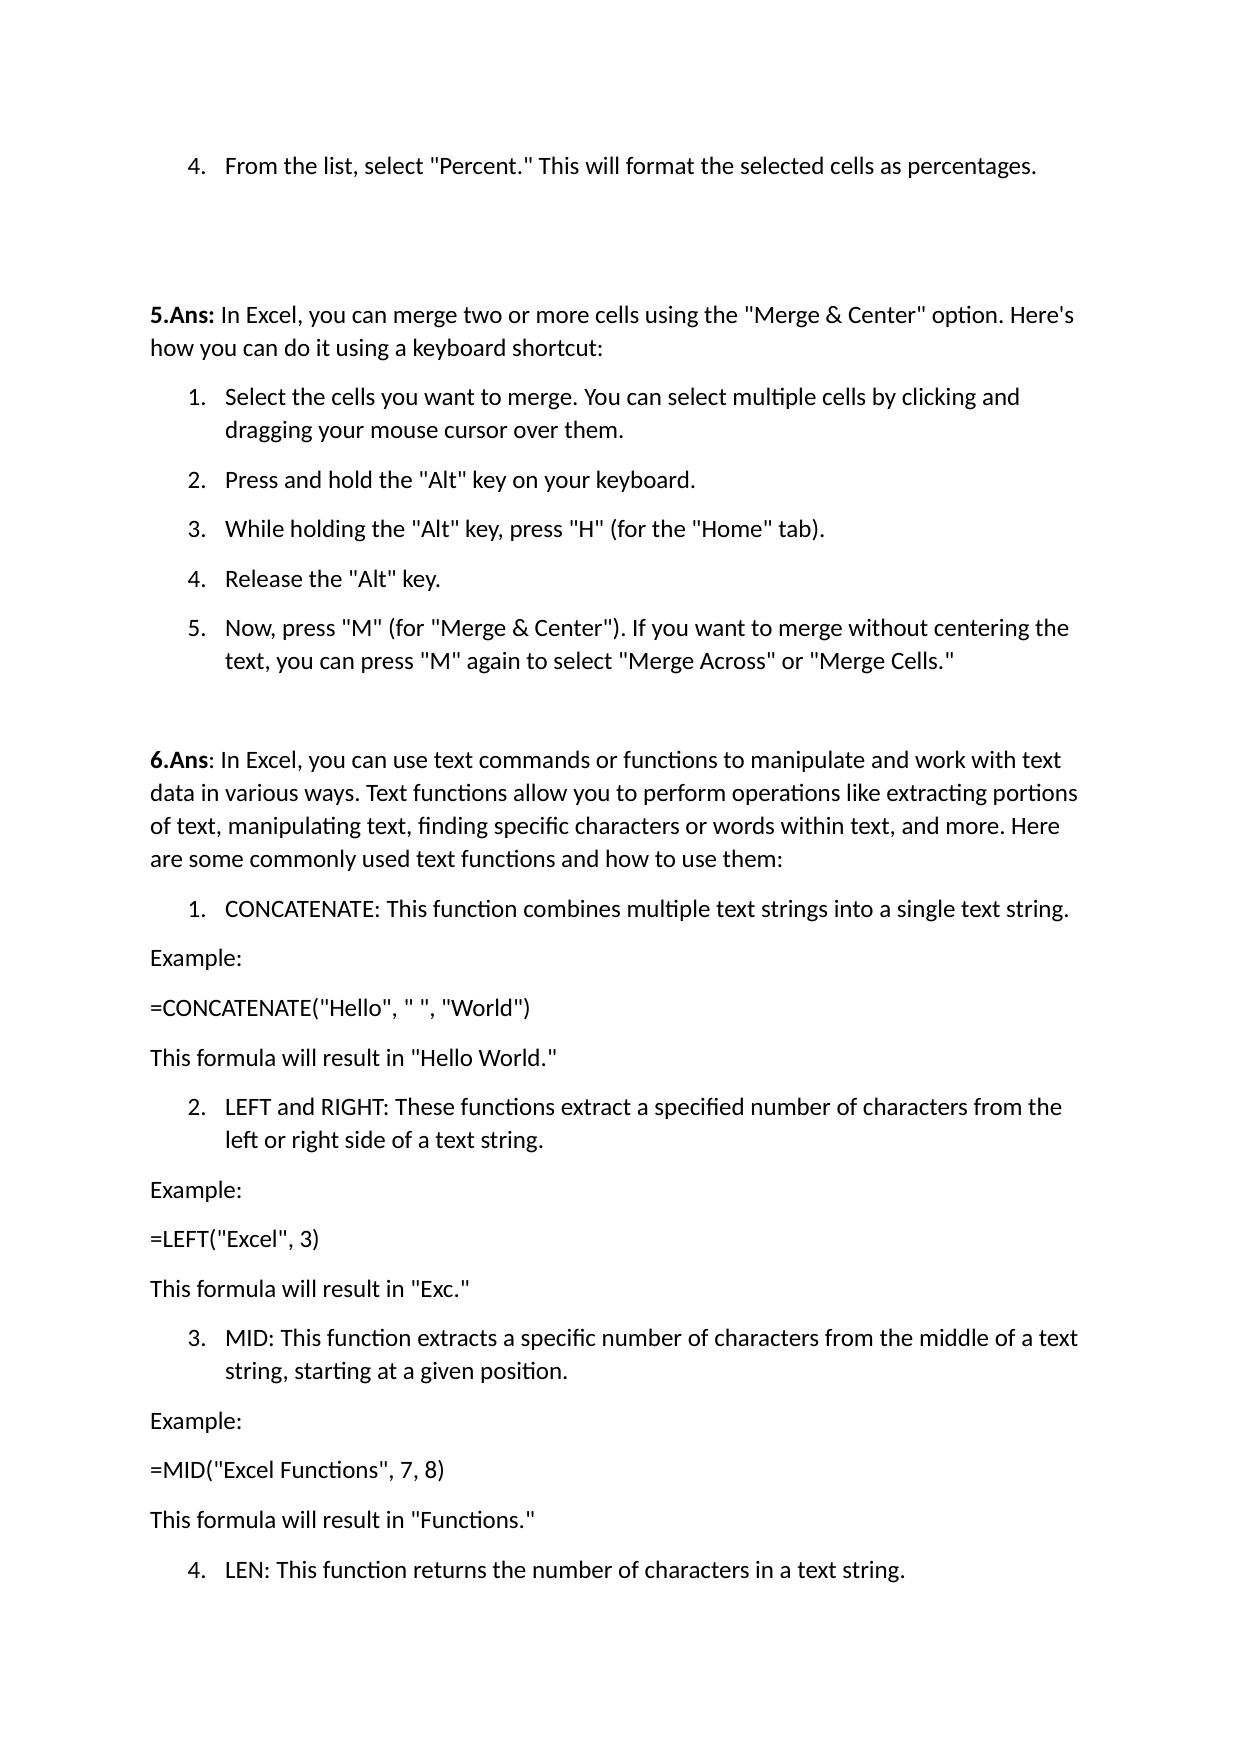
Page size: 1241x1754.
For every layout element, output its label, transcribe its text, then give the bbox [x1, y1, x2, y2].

text 6.Ans: In Excel, you can use text commands or functions to manipulate and work with text data in various ways. Text functions allow you to perform operations like extracting portions of text, manipulating text, finding specific characters or words within text, and more. Here are some commonly used text functions and how to use them: [150, 744, 1090, 874]
text =CONCATENATE("Hello", " ", "World") [150, 992, 1090, 1023]
list LEN: This function returns the number of characters in a text string. [187, 1554, 1090, 1584]
list LEFT and RIGHT: These functions extract a specified number of characters from the left or right side of a text string. [187, 1091, 1090, 1155]
list Press and hold the "Alt" key on your keyboard. [187, 464, 1090, 494]
text Example: [150, 942, 1090, 973]
text This formula will result in "Hello World." [150, 1042, 1090, 1072]
text This formula will result in "Functions." [150, 1504, 1090, 1535]
list Release the "Alt" key. [187, 563, 1090, 593]
text Example: [150, 1405, 1090, 1436]
text Example: [150, 1174, 1090, 1204]
text This formula will result in "Exc." [150, 1273, 1090, 1303]
text 5.Ans: In Excel, you can merge two or more cells using the "Merge & Center" option. Here's how you can do it using a keyboard shortcut: [150, 299, 1090, 362]
list MID: This function extracts a specific number of characters from the middle of a text string, starting at a given position. [187, 1322, 1090, 1386]
text =LEFT("Excel", 3) [150, 1223, 1090, 1254]
list CONCATENATE: This function combines multiple text strings into a single text string. [187, 893, 1090, 923]
text =MID("Excel Functions", 7, 8) [150, 1454, 1090, 1485]
list From the list, select "Percent." This will format the selected cells as percentages. [187, 150, 1090, 181]
list Now, press "M" (for "Merge & Center"). If you want to merge without centering the text, you can press "M" again to select "Merge Across" or "Merge Cells." [187, 612, 1090, 676]
list Select the cells you want to merge. You can select multiple cells by clicking and dragging your mouse cursor over them. [187, 381, 1090, 445]
list While holding the "Alt" key, press "H" (for the "Home" tab). [187, 513, 1090, 544]
